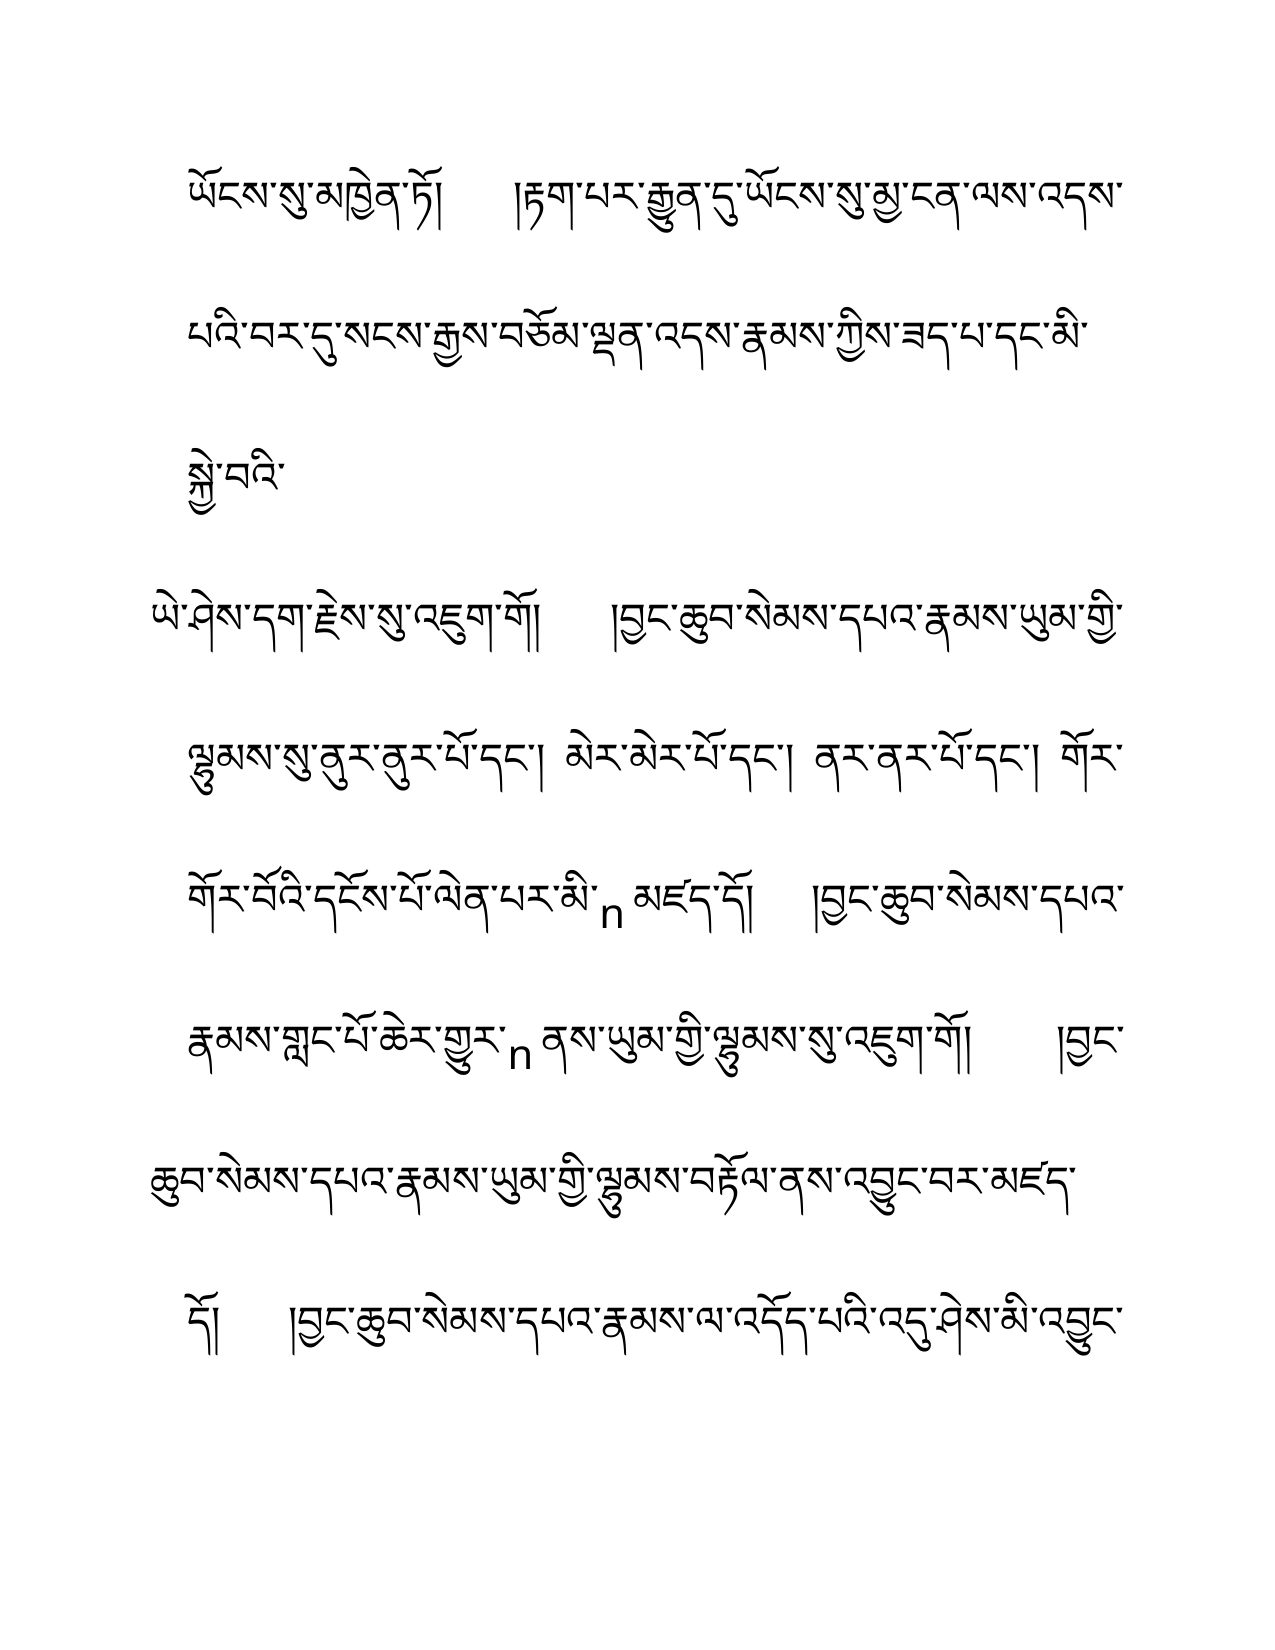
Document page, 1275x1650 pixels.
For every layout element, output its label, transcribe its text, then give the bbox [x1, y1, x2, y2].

text ཡེ་ཤེས་དག་རྗེས་སུ་འཇུག་གོ། །བྱང་ཆུབ་སེམས་དཔའ་རྣམས་ཡུམ་གྱི་ལྷུམས་སུ་ནུར་ནུར་པོ་དང༌། མེར་མེར་པོ་དང༌། ནར་ནར་པོ་དང༌། གོར་གོར་བོའི་དངོས་པོ་ལེན་པར་མི་nམཛད་དོ། །བྱང་ཆུབ་སེམས་དཔའ་རྣམས་གླང་པོ་ཆེར་གྱུར་nནས་ཡུམ་གྱི་ལྷུམས་སུ་འཇུག་གོ། །བྱང་ [150, 572, 1125, 1112]
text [150, 1135, 1125, 1393]
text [150, 150, 1125, 549]
